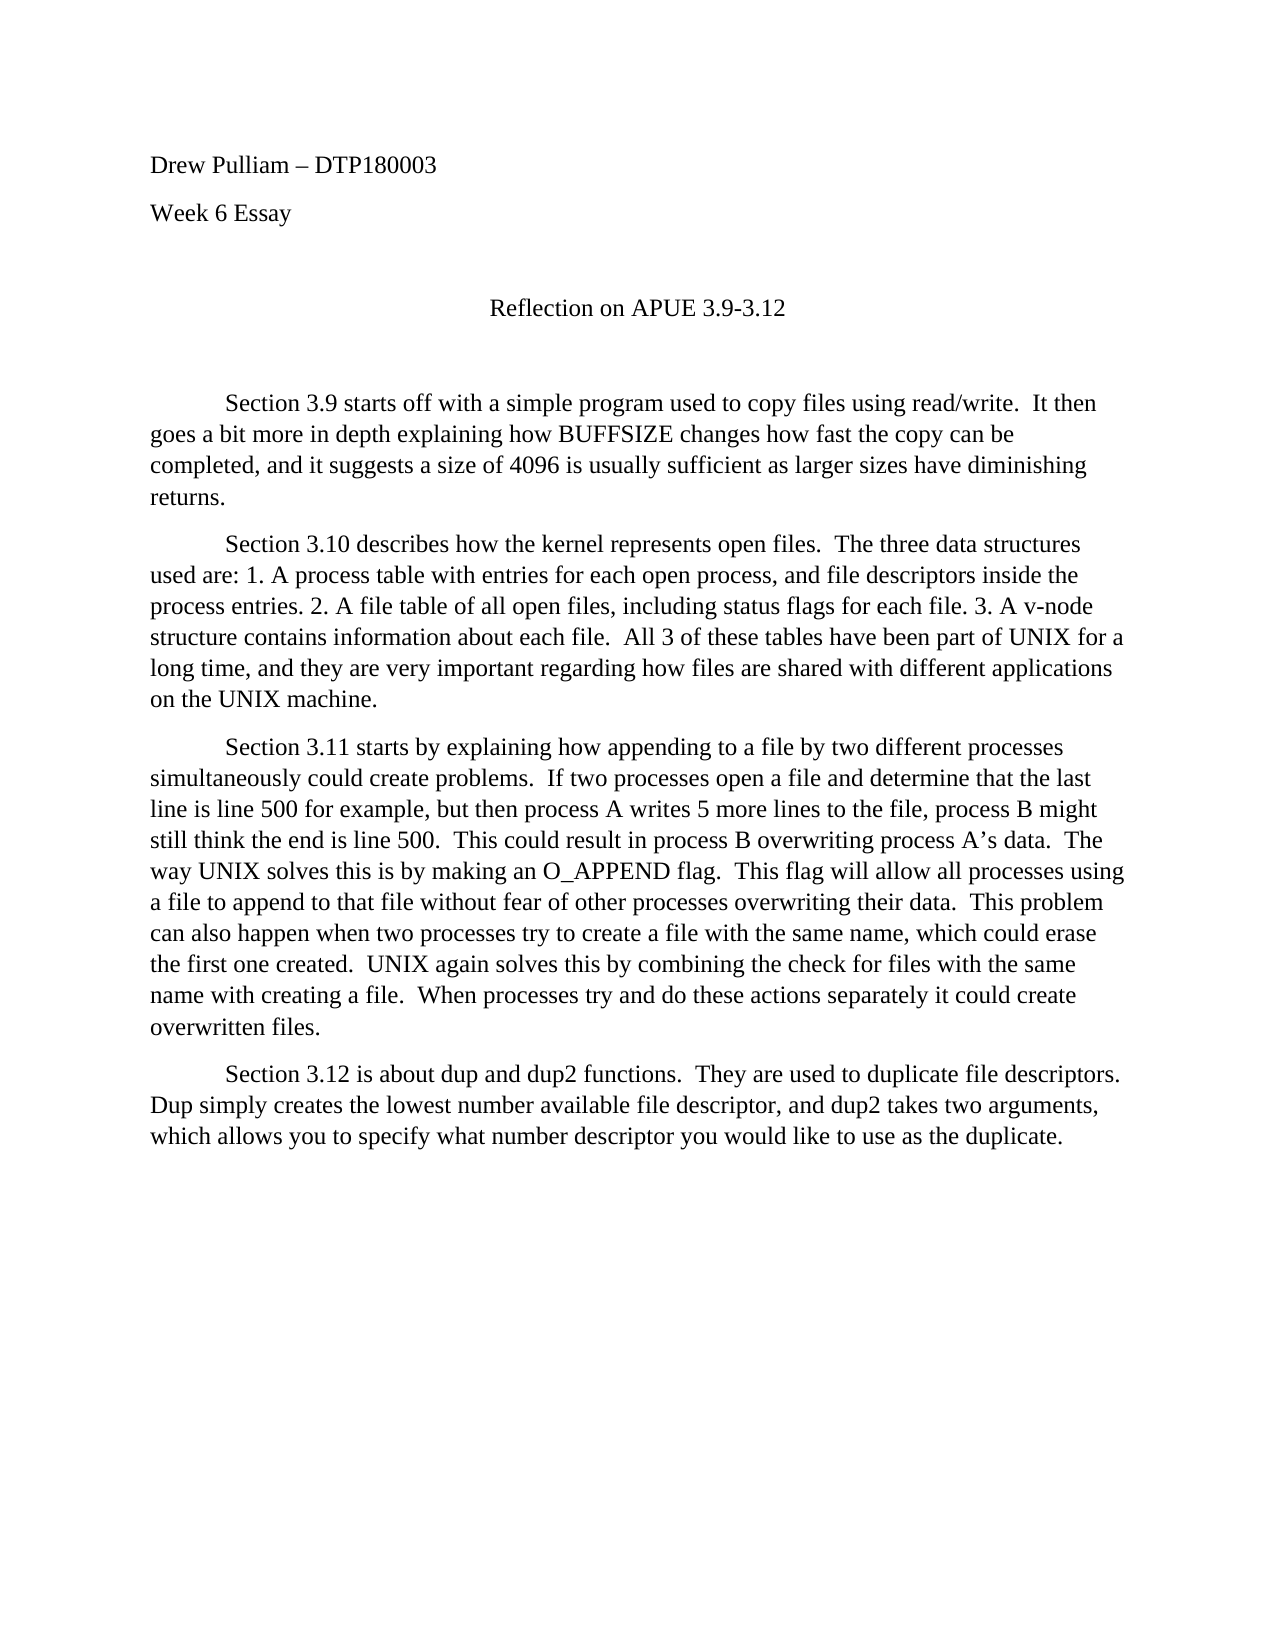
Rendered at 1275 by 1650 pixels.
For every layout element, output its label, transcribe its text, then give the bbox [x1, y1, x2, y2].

text Section 3.12 is about dup and dup2 functions. They are used to duplicate file descriptors. Dup simply creates the lowest number available file descriptor, and dup2 takes two arguments, which allows you to specify what number descriptor you would like to use as the duplicate. [150, 1059, 1125, 1150]
text Week 6 Essay [150, 198, 1125, 226]
text Drew Pulliam – DTP180003 [150, 150, 1125, 179]
text Section 3.9 starts off with a simple program used to copy files using read/write. It then goes a bit more in depth explaining how BUFFSIZE changes how fast the copy can be completed, and it suggests a size of 4096 is usually sufficient as larger sizes have diminishing returns. [150, 388, 1125, 510]
text Section 3.10 describes how the kernel represents open files. The three data structures used are: 1. A process table with entries for each open process, and file descriptors inside the process entries. 2. A file table of all open files, including status flags for each file. 3. A v-node structure contains information about each file. All 3 of these tables have been part of UNIX for a long time, and they are very important regarding how files are shared with different applications on the UNIX machine. [150, 529, 1125, 713]
text Reflection on APUE 3.9-3.12 [150, 293, 1125, 322]
text Section 3.11 starts by explaining how appending to a file by two different processes simultaneously could create problems. If two processes open a file and determine that the last line is line 500 for example, but then process A writes 5 more lines to the file, process B might still think the end is line 500. This could result in process B overwriting process A’s data. The way UNIX solves this is by making an O_APPEND flag. This flag will allow all processes using a file to append to that file without fear of other processes overwriting their data. This problem can also happen when two processes try to create a file with the same name, which could erase the first one created. UNIX again solves this by combining the check for files with the same name with creating a file. When processes try and do these actions separately it could create overwritten files. [150, 732, 1125, 1040]
